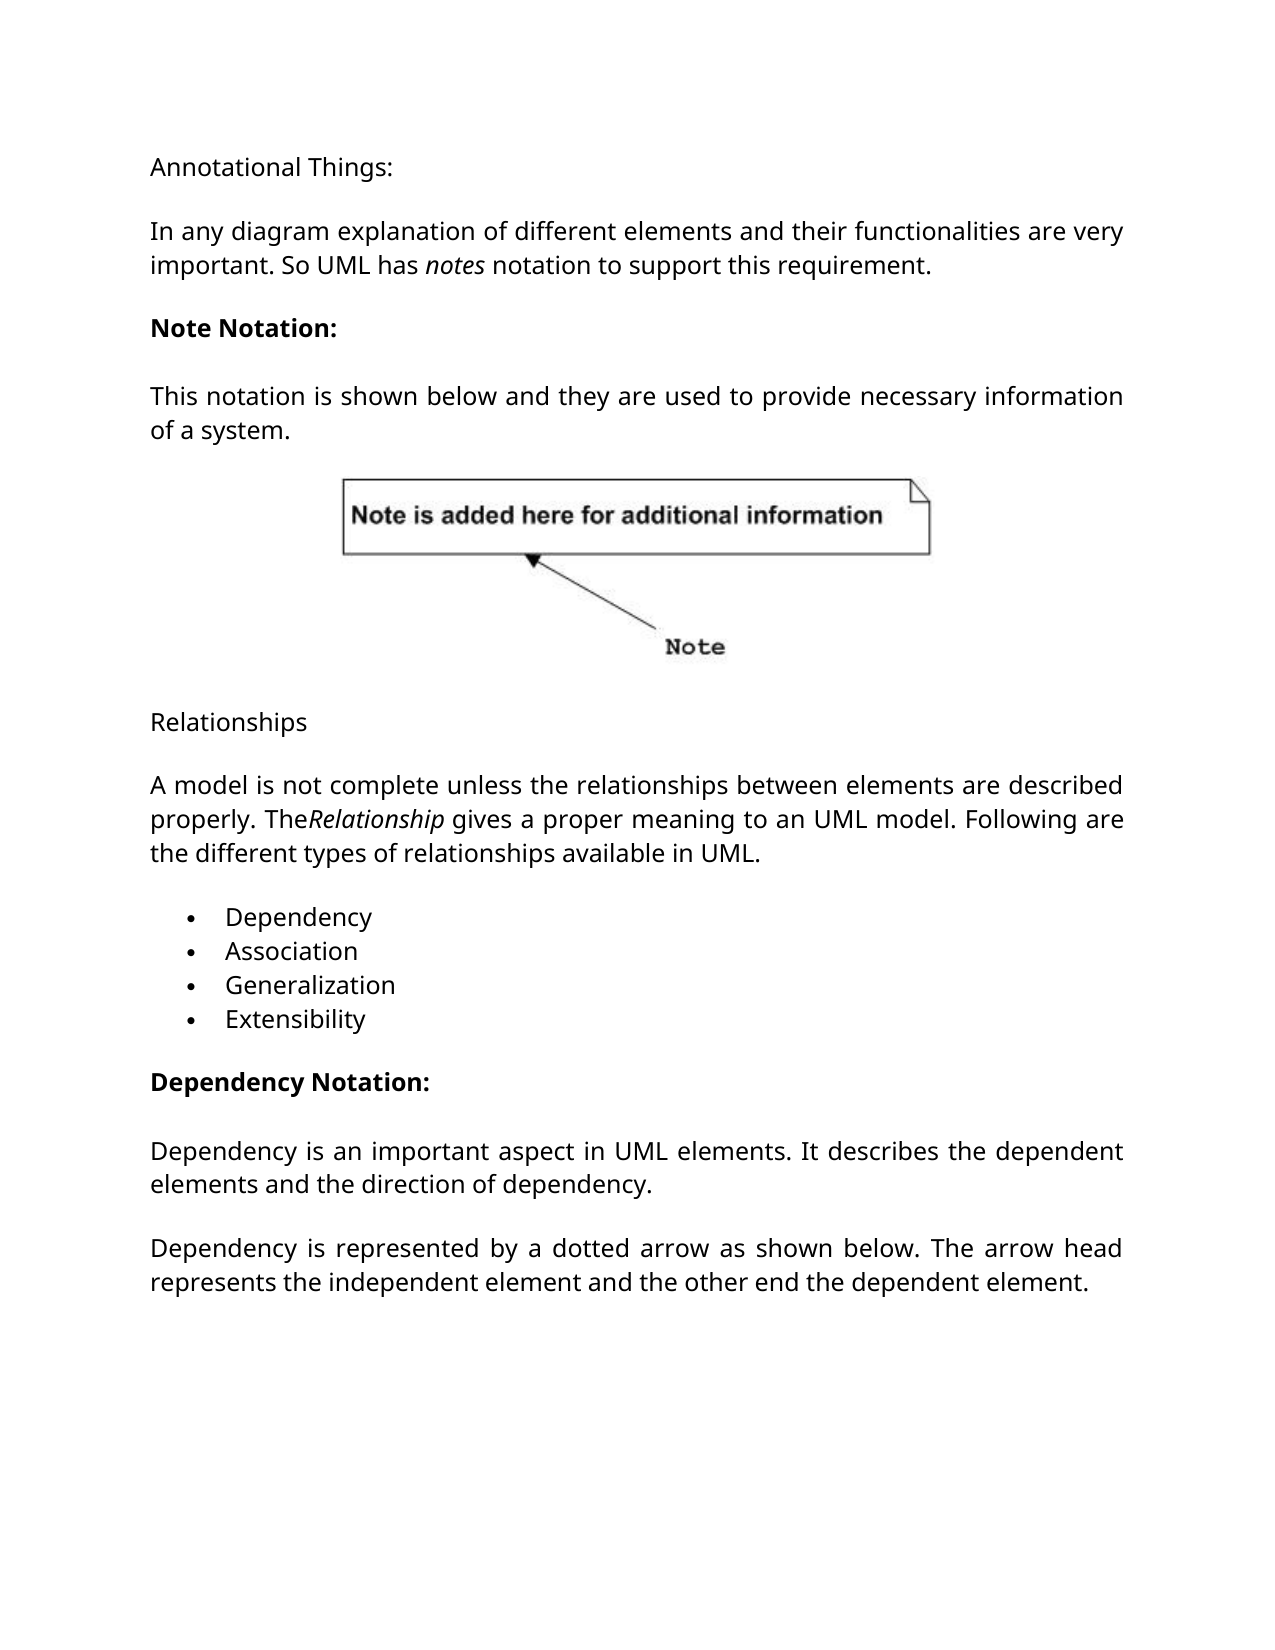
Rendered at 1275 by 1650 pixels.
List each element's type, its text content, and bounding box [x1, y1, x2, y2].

subtitle Note Notation: [150, 311, 1125, 344]
list Dependency [187, 899, 1125, 933]
list Association [187, 933, 1125, 967]
text Dependency is an important aspect in UML elements. It describes the dependent elements and the direction of dependency. [150, 1133, 1125, 1201]
text In any diagram explanation of different elements and their functionalities are very important. So UML has notes notation to support this requirement. [150, 213, 1125, 281]
list Extensibility [187, 1002, 1125, 1036]
text A model is not complete unless the relationships between elements are described properly. TheRelationship gives a proper meaning to an UML model. Following are the different types of relationships available in UML. [150, 768, 1125, 870]
text This notation is shown below and they are used to provide necessary information of a system. [150, 379, 1125, 447]
picture [340, 476, 935, 672]
list Generalization [187, 967, 1125, 1002]
subtitle Relationships [150, 705, 1125, 739]
text Dependency is represented by a dotted arrow as shown below. The arrow head represents the independent element and the other end the dependent element. [150, 1230, 1125, 1298]
subtitle Annotational Things: [150, 150, 1125, 184]
subtitle Dependency Notation: [150, 1065, 1125, 1099]
